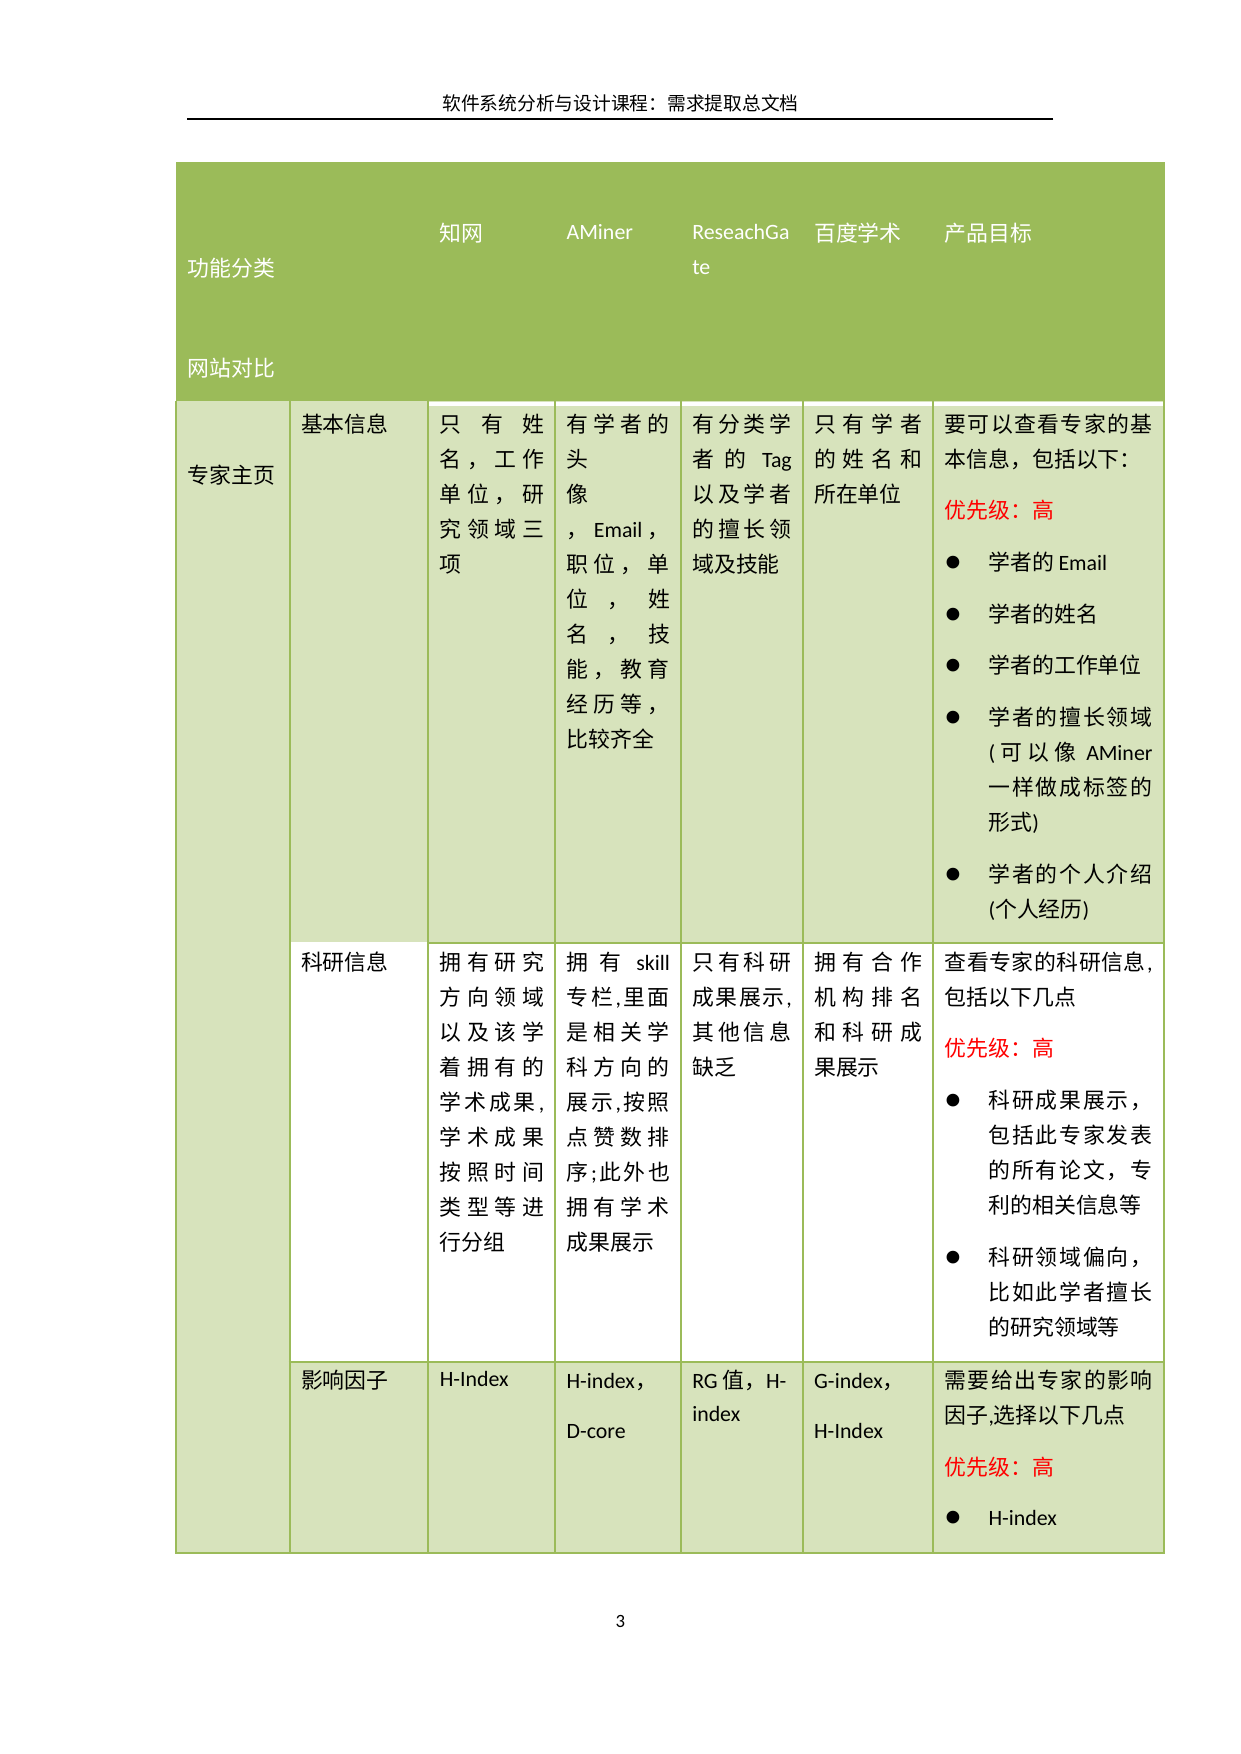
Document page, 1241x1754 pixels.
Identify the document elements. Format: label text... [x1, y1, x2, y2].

table_cell 要可以查看专家的基本信息，包括以下： 优先级：高 学者的Email 学者的姓名 学者的工作单位 学者的擅长领域(可以像AMiner一样做成标签的形式) 学者的个人介绍(个人经历) [934, 406, 1163, 942]
table_header AMiner [556, 164, 680, 401]
table_cell 有分类学者的Tag以及学者的擅长领域及技能 [682, 406, 802, 942]
table_cell RG值，H-index [682, 1363, 802, 1552]
table_cell 只有科研成果展示,其他信息缺乏 [682, 944, 802, 1361]
table_cell 只有学者的姓名和所在单位 [804, 406, 932, 942]
table_cell 有学者的头像，Email，职位，单位，姓名，技能，教育经历等，比较齐全 [556, 406, 680, 942]
table_cell 拥有skill专栏,里面是相关学科方向的展示,按照点赞数排序;此外也拥有学术成果展示 [556, 944, 680, 1361]
table_header ReseachGate [682, 164, 802, 401]
table_cell index， Index [804, 1363, 932, 1552]
table_cell H-Index [429, 1363, 554, 1552]
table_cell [934, 1363, 1163, 1552]
table_cell 查看专家的科研信息,包括以下几点 优先级：高 科研成果展示，包括此专家发表的所有论文，专利的相关信息等 科研领域偏向，比如此学者擅长的研究领域等 [934, 944, 1163, 1361]
table_cell 影响因子 [291, 1363, 427, 1552]
table_cell 拥有研究方向领域以及该学着拥有的学术成果,学术成果按照时间类型等进行分组 [429, 944, 554, 1361]
table_cell 拥有合作机构排名和科研成果展示 [804, 944, 932, 1361]
table_cell H-index， D-core [556, 1363, 680, 1552]
table_header 百度学术 [804, 164, 932, 401]
table_header 知网 [428, 164, 554, 401]
table_header 功能分类 网站对比 [176, 162, 428, 401]
table_cell 科研信息 [291, 942, 427, 1361]
table_cell 专家主页 [177, 401, 289, 1552]
table_header 产品目标 [934, 164, 1163, 401]
table_cell 基本信息 [291, 401, 427, 942]
table_cell 只有姓名，工作单位，研究领域三项 [429, 406, 554, 942]
